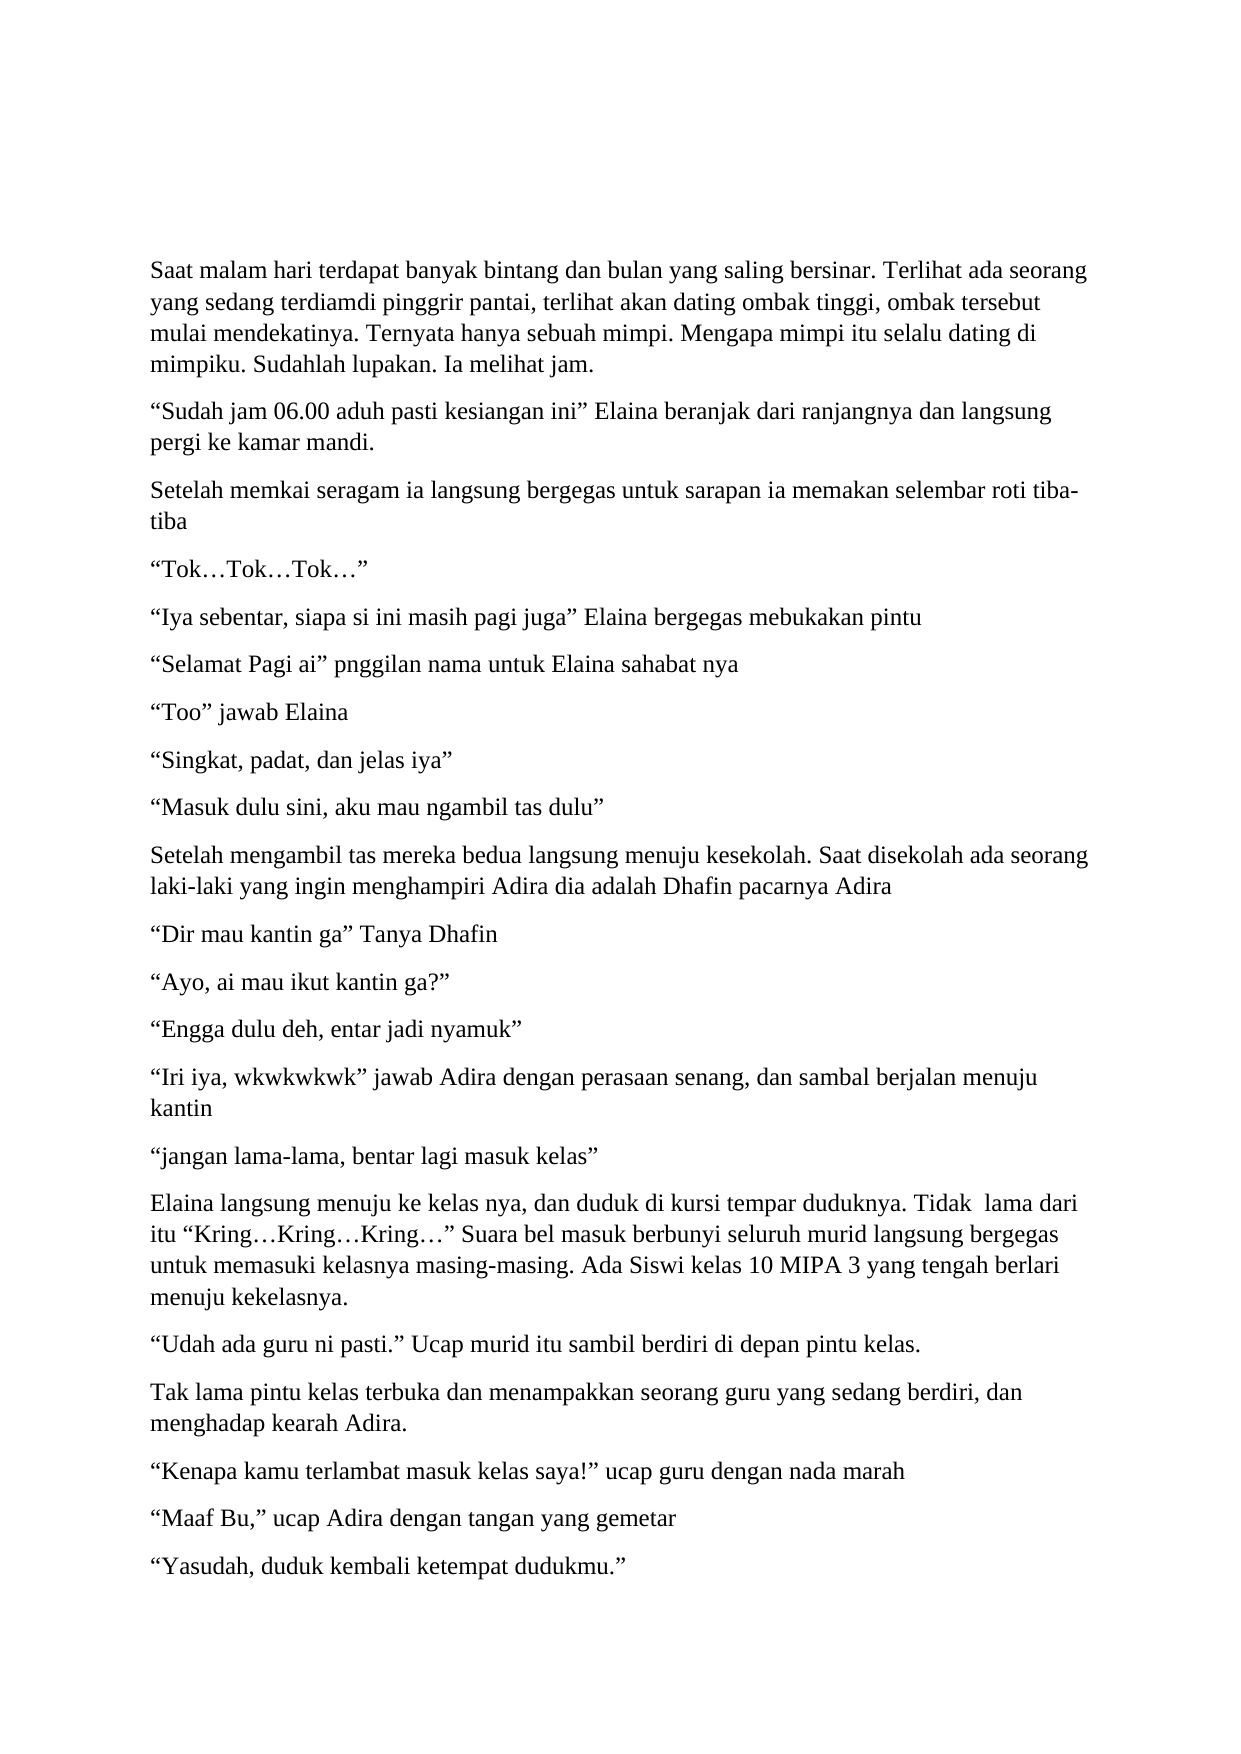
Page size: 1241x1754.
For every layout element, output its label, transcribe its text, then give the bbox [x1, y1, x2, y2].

text “Engga dulu deh, entar jadi nyamuk” [150, 1014, 1090, 1043]
text “Yasudah, duduk kembali ketempat dudukmu.” [150, 1551, 1090, 1580]
text Elaina langsung menuju ke kelas nya, dan duduk di kursi tempar duduknya. Tidak lama dari itu “Kring…Kring…Kring…” Suara bel masuk berbunyi seluruh murid langsung bergegas untuk memasuki kelasnya masing-masing. Ada Siswi kelas 10 MIPA 3 yang tengah berlari menuju kekelasnya. [150, 1188, 1090, 1310]
text Setelah mengambil tas mereka bedua langsung menuju kesekolah. Saat disekolah ada seorang laki-laki yang ingin menghampiri Adira dia adalah Dhafin pacarnya Adira [150, 840, 1090, 900]
text “Sudah jam 06.00 aduh pasti kesiangan ini” Elaina beranjak dari ranjangnya dan langsung pergi ke kamar mandi. [150, 396, 1090, 456]
text “Too” jawab Elaina [150, 697, 1090, 726]
text “Kenapa kamu terlambat masuk kelas saya!” ucap guru dengan nada marah [150, 1456, 1090, 1484]
text “Ayo, ai mau ikut kantin ga?” [150, 967, 1090, 995]
text “jangan lama-lama, bentar lagi masuk kelas” [150, 1141, 1090, 1169]
text “Tok…Tok…Tok…” [150, 554, 1090, 583]
text “Maaf Bu,” ucap Adira dengan tangan yang gemetar [150, 1503, 1090, 1532]
text Setelah memkai seragam ia langsung bergegas untuk sarapan ia memakan selembar roti tiba-tiba [150, 475, 1090, 535]
text “Masuk dulu sini, aku mau ngambil tas dulu” [150, 792, 1090, 821]
text “Iya sebentar, siapa si ini masih pagi juga” Elaina bergegas mebukakan pintu [150, 602, 1090, 630]
text “Selamat Pagi ai” pnggilan nama untuk Elaina sahabat nya [150, 649, 1090, 678]
text Saat malam hari terdapat banyak bintang dan bulan yang saling bersinar. Terlihat ada seorang yang sedang terdiamdi pinggrir pantai, terlihat akan dating ombak tinggi, ombak tersebut mulai mendekatinya. Ternyata hanya sebuah mimpi. Mengapa mimpi itu selalu dating di mimpiku. Sudahlah lupakan. Ia melihat jam. [150, 256, 1090, 377]
text Tak lama pintu kelas terbuka dan menampakkan seorang guru yang sedang berdiri, dan menghadap kearah Adira. [150, 1377, 1090, 1437]
text “Dir mau kantin ga” Tanya Dhafin [150, 919, 1090, 948]
text “Singkat, padat, dan jelas iya” [150, 745, 1090, 773]
text “Udah ada guru ni pasti.” Ucap murid itu sambil berdiri di depan pintu kelas. [150, 1329, 1090, 1358]
text “Iri iya, wkwkwkwk” jawab Adira dengan perasaan senang, dan sambal berjalan menuju kantin [150, 1062, 1090, 1122]
